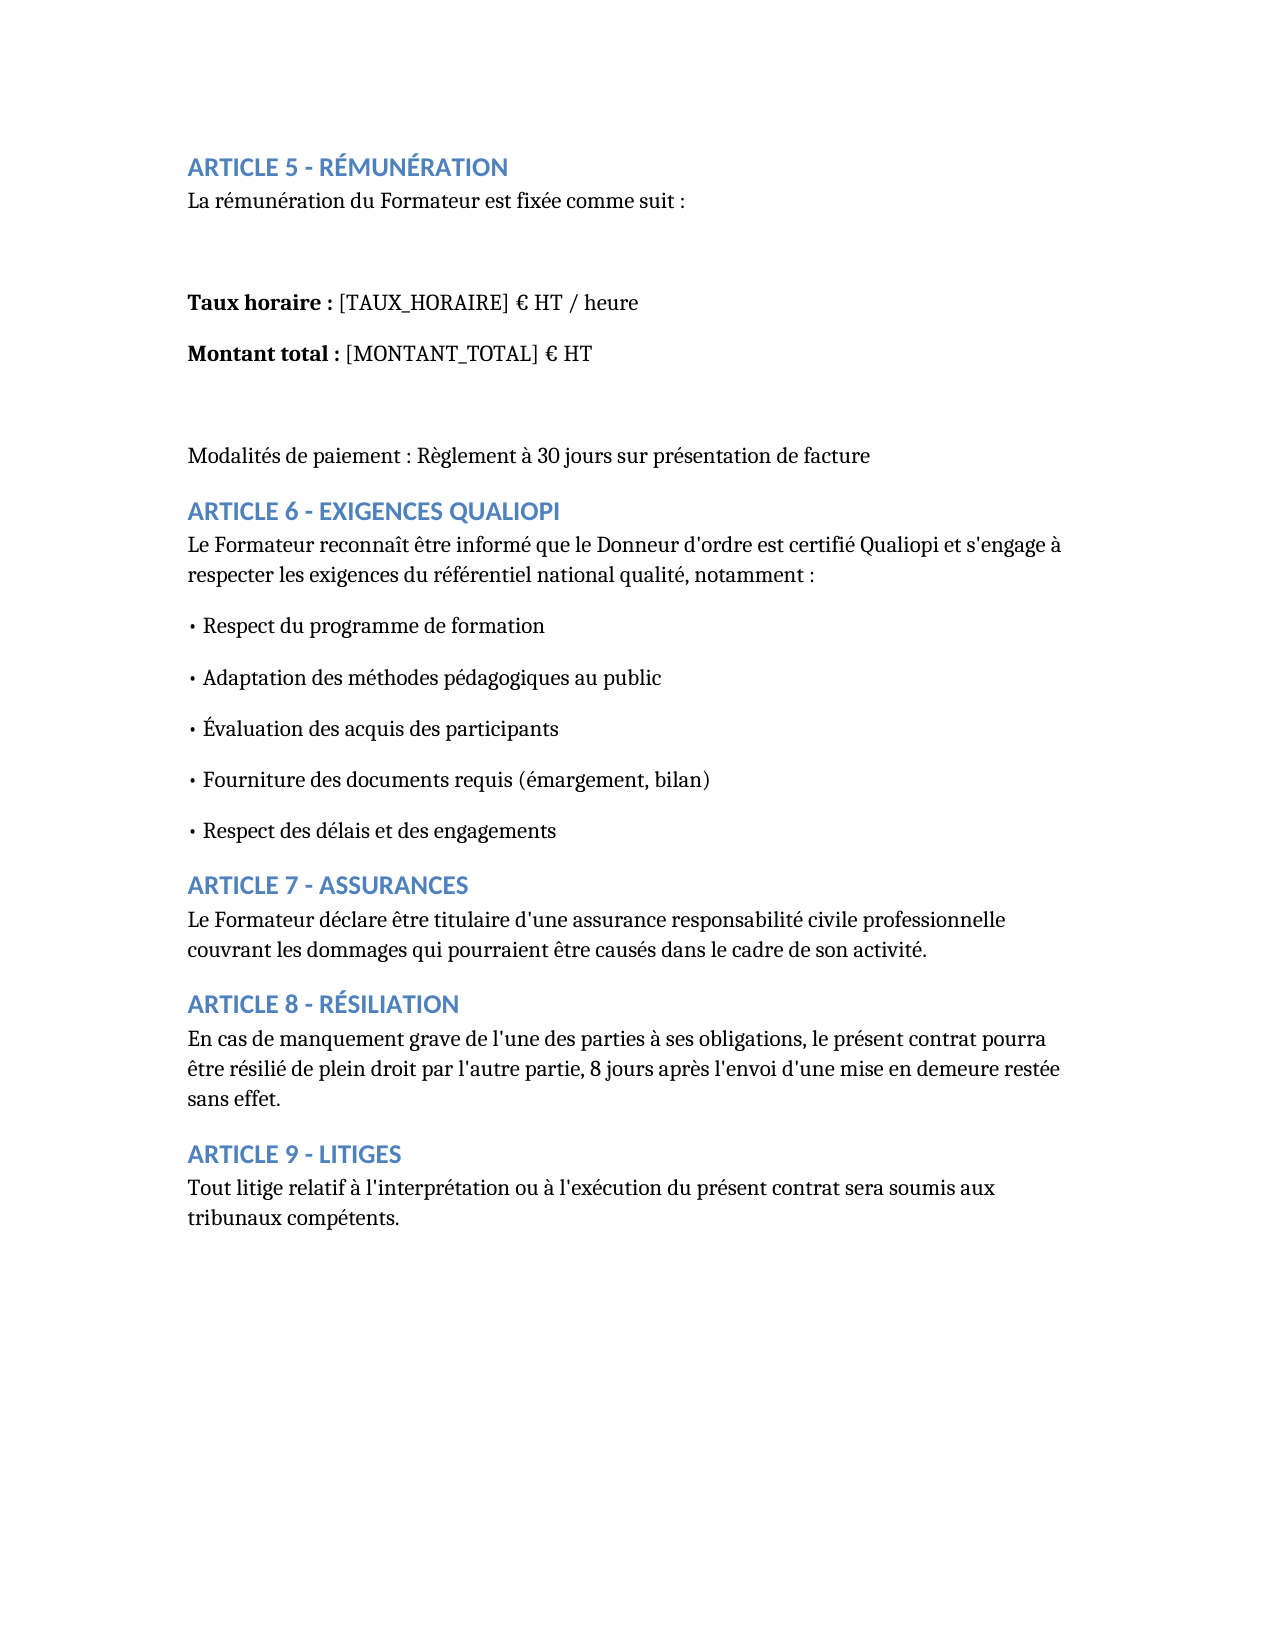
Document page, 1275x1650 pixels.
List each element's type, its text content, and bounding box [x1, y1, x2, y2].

text En cas de manquement grave de l'une des parties à ses obligations, le présent contrat pourra être résilié de plein droit par l'autre partie, 8 jours après l'envoi d'une mise en demeure restée sans effet. [187, 1026, 1087, 1112]
text Modalités de paiement : Règlement à 30 jours sur présentation de facture [187, 443, 1087, 469]
text Montant total : [MONTANT_TOTAL] € HT [187, 341, 1087, 367]
text Le Formateur déclare être titulaire d'une assurance responsabilité civile professionnelle couvrant les dommages qui pourraient être causés dans le cadre de son activité. [187, 906, 1087, 963]
subtitle ARTICLE 5 - RÉMUNÉRATION [187, 150, 1087, 183]
subtitle ARTICLE 8 - RÉSILIATION [187, 988, 1087, 1021]
text • Respect du programme de formation [187, 613, 1087, 640]
subtitle ARTICLE 7 - ASSURANCES [187, 868, 1087, 902]
text • Respect des délais et des engagements [187, 817, 1087, 844]
text Le Formateur reconnaît être informé que le Donneur d'ordre est certifié Qualiopi et s'engage à respecter les exigences du référentiel national qualité, notamment : [187, 532, 1087, 589]
text Tout litige relatif à l'interprétation ou à l'exécution du présent contrat sera soumis aux tribunaux compétents. [187, 1175, 1087, 1232]
text • Fourniture des documents requis (émargement, bilan) [187, 766, 1087, 793]
text Taux horaire : [TAUX_HORAIRE] € HT / heure [187, 290, 1087, 316]
text • Adaptation des méthodes pédagogiques au public [187, 664, 1087, 691]
text • Évaluation des acquis des participants [187, 715, 1087, 742]
subtitle ARTICLE 6 - EXIGENCES QUALIOPI [187, 494, 1087, 527]
subtitle ARTICLE 9 - LITIGES [187, 1137, 1087, 1170]
text La rémunération du Formateur est fixée comme suit : [187, 188, 1087, 214]
